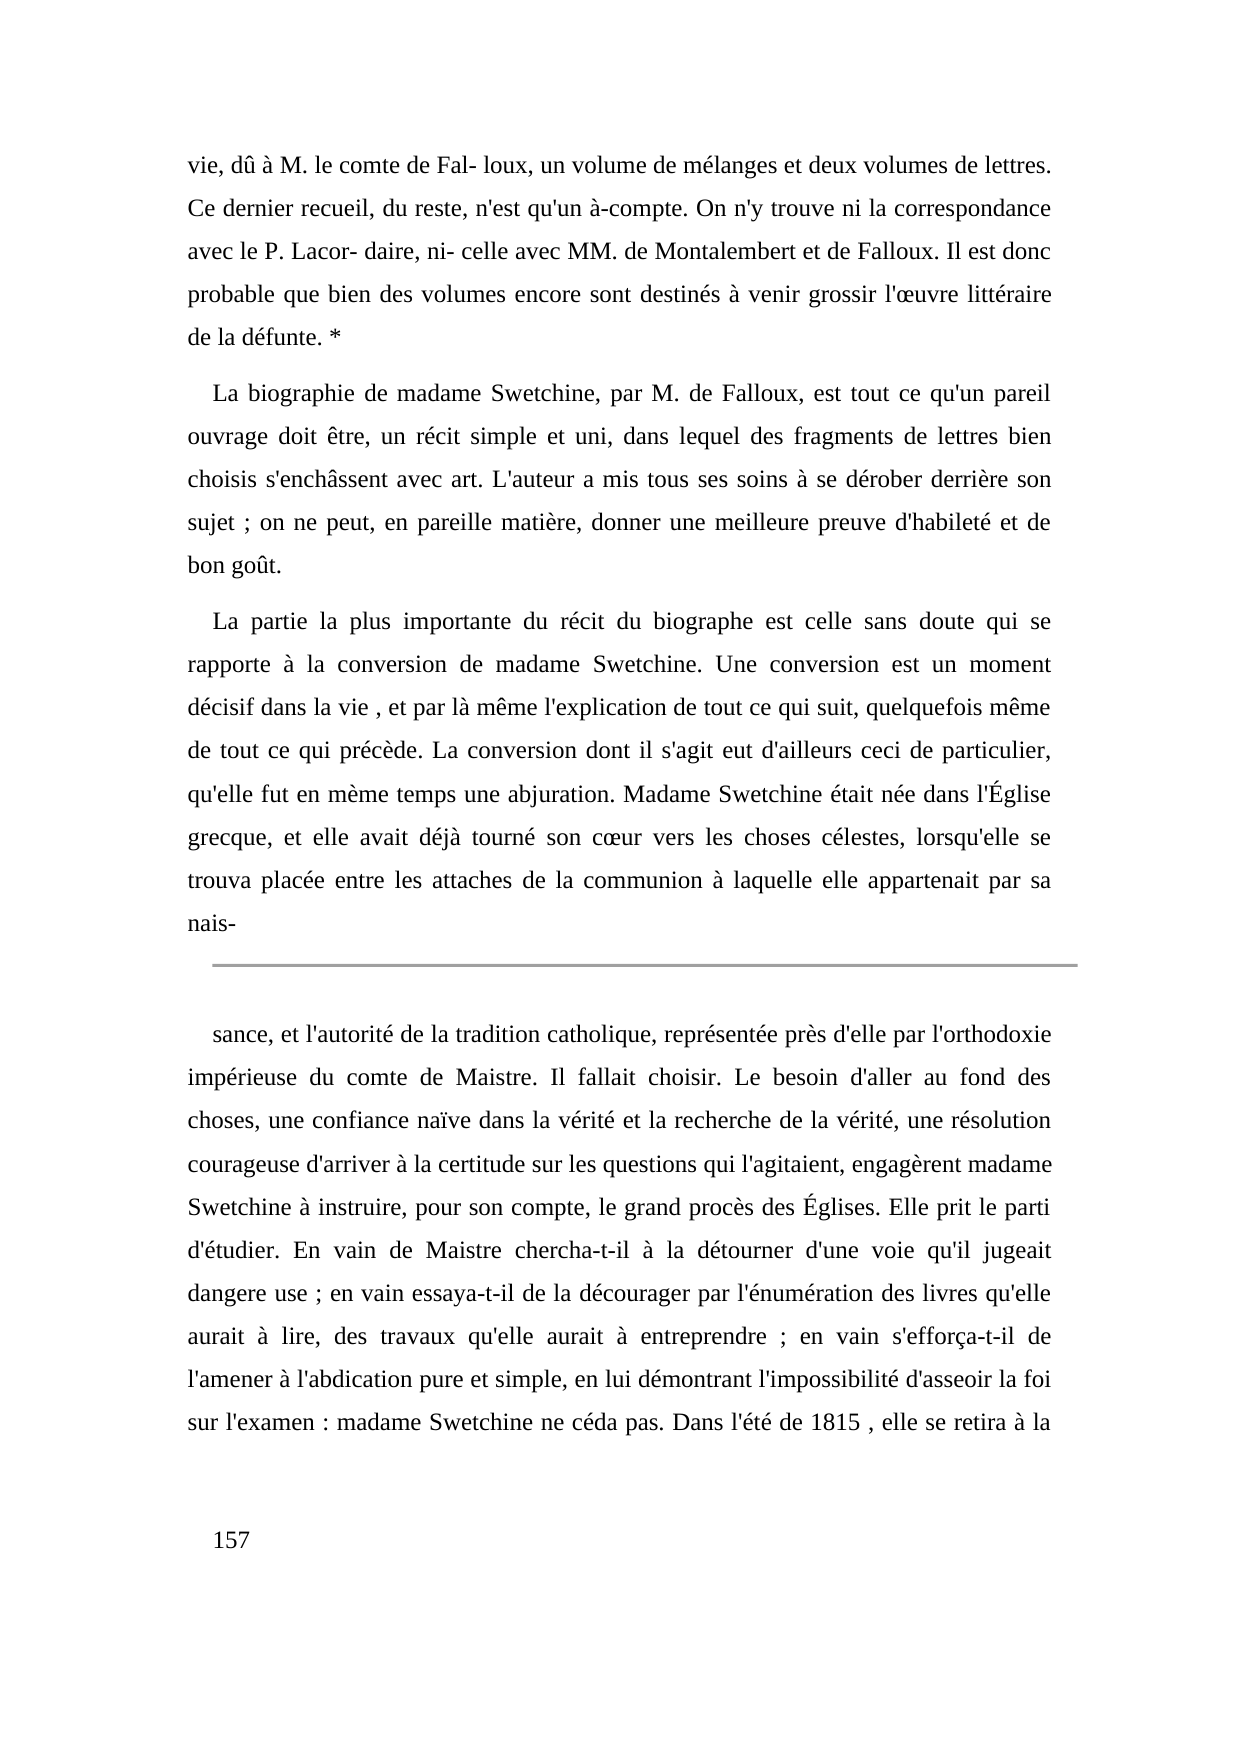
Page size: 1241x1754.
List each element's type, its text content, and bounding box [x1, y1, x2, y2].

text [187, 1019, 1053, 1436]
text La partie la plus importante du récit du biographe est celle sans doute qui se rapporte à la conversion de madame Swetchine. Une conversion est un moment décisif dans la vie , et par là même l'explication de tout ce qui suit, quelquefois même de tout ce qui précède. La conversion dont il s'agit eut d'ailleurs ceci de particulier, qu'elle fut en mème temps une abjuration. Madame Swetchine était née dans l'Église grecque, et elle avait déjà tourné son cœur vers les choses célestes, lorsqu'elle se trouva placée entre les attaches de la communion à laquelle elle appartenait par sa nais- [187, 606, 1053, 937]
text La biographie de madame Swetchine, par M. de Falloux, est tout ce qu'un pareil ouvrage doit être, un récit simple et uni, dans lequel des fragments de lettres bien choisis s'enchâssent avec art. L'auteur a mis tous ses soins à se dérober derrière son sujet ; on ne peut, en pareille matière, donner une meilleure preuve d'habileté et de bon goût. [187, 378, 1053, 579]
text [187, 150, 1053, 351]
